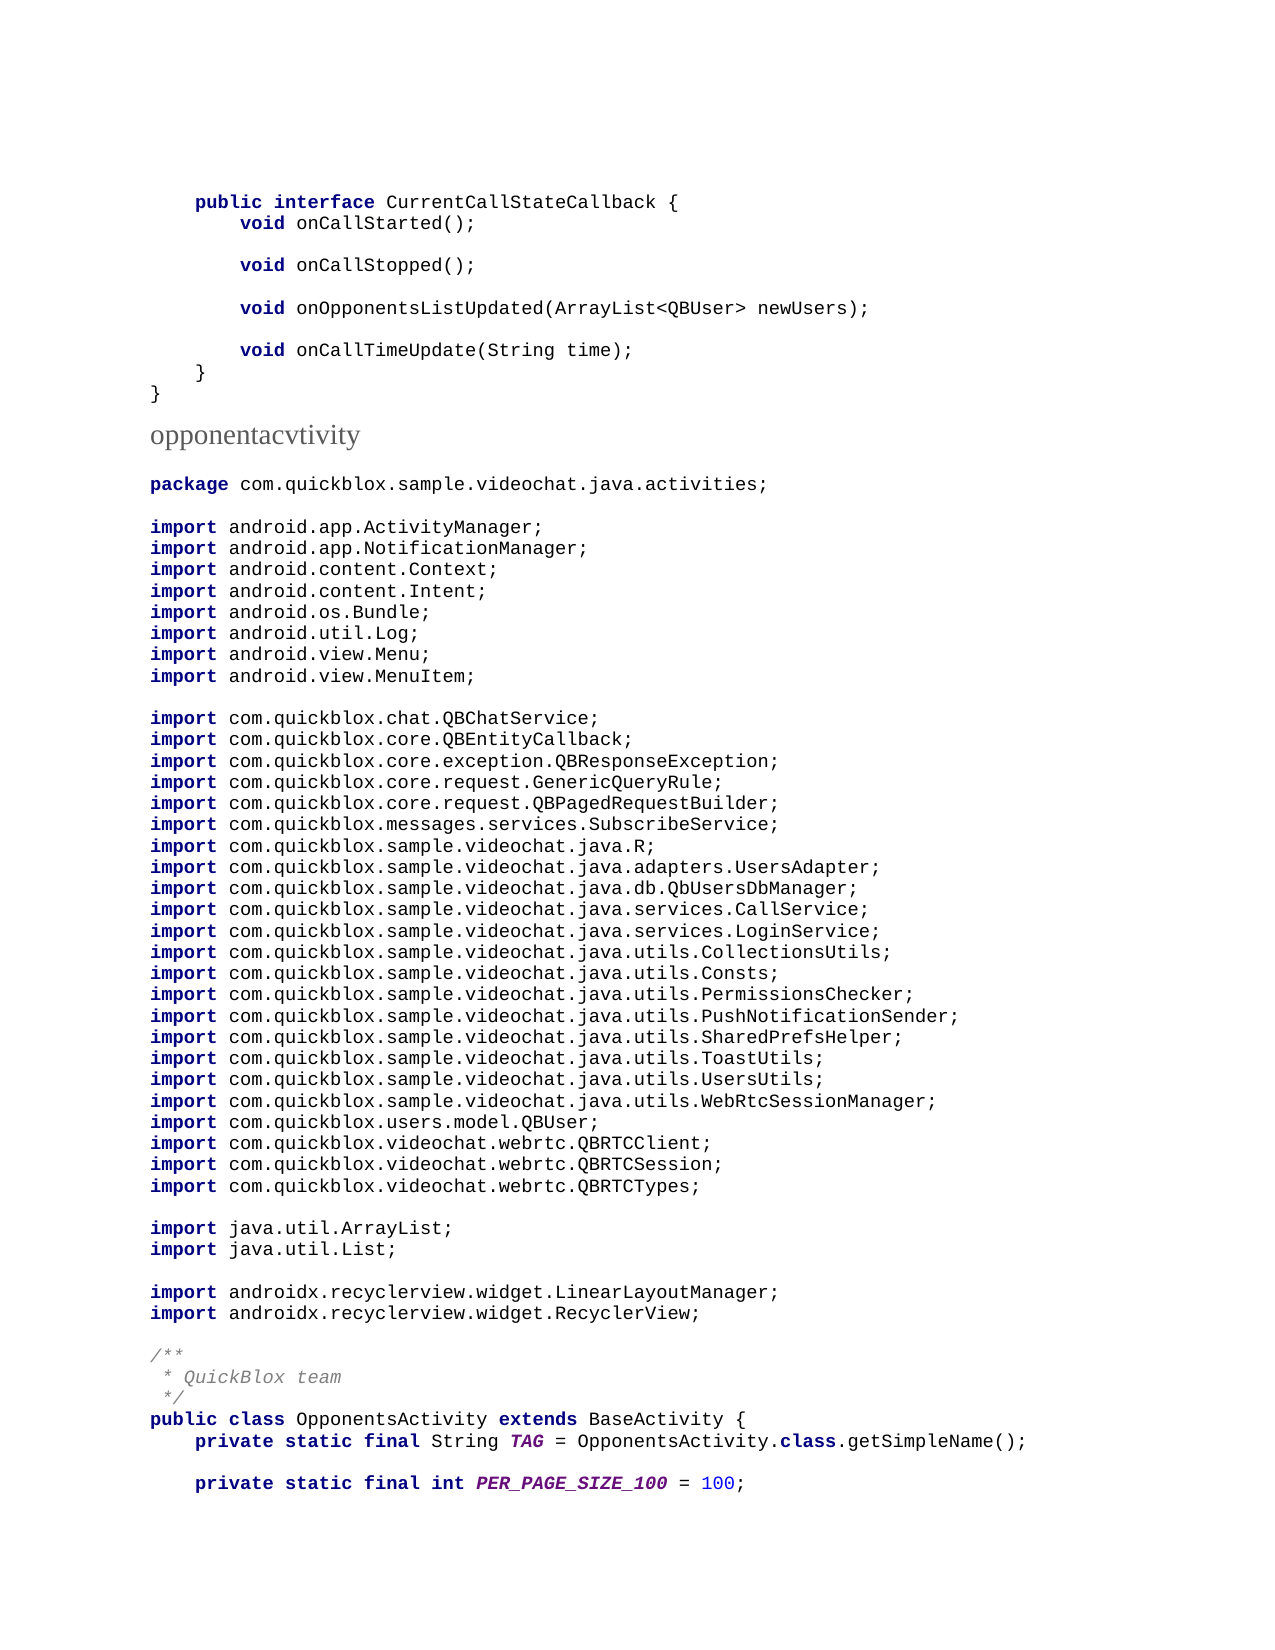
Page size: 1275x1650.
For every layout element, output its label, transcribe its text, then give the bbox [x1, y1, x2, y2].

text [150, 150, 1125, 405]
text opponentacvtivity [150, 417, 1125, 451]
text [150, 475, 1125, 1495]
